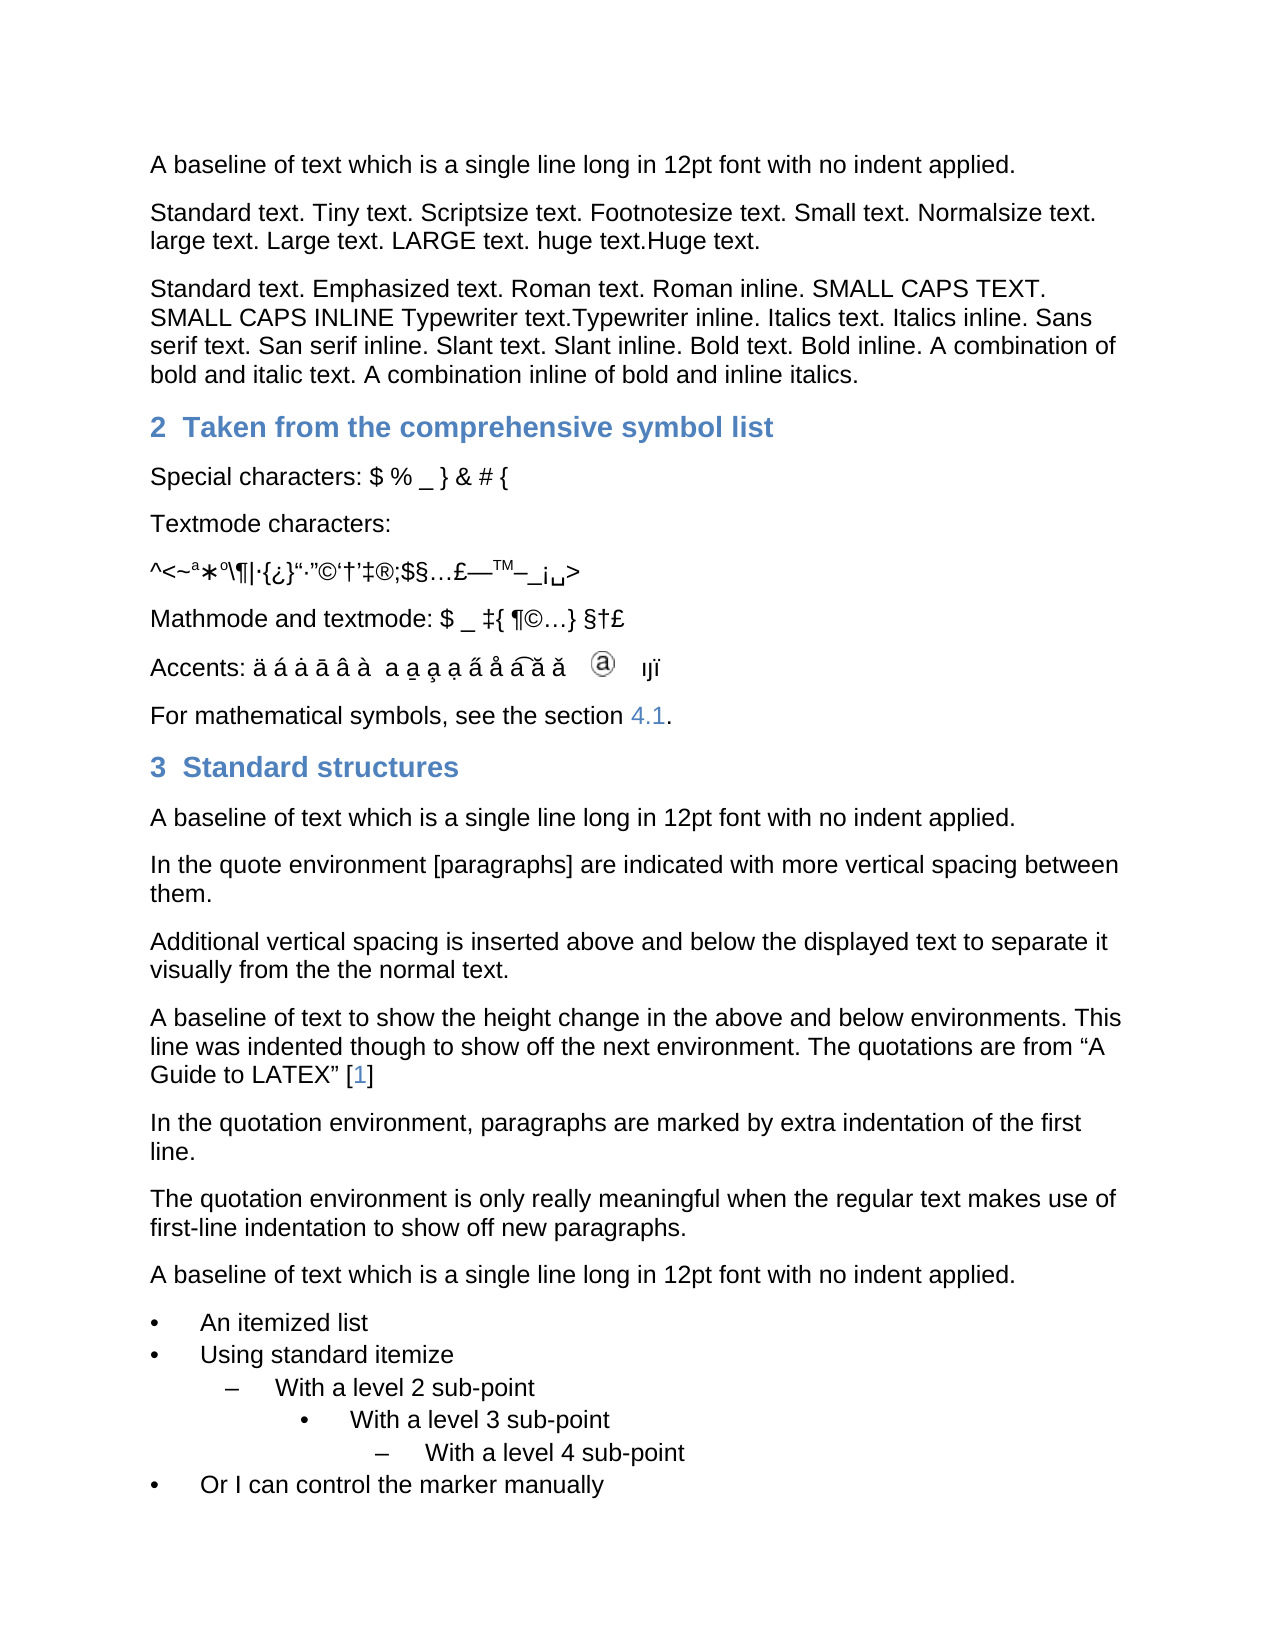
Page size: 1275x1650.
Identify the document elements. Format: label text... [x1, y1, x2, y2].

subtitle 2 Taken from the comprehensive symbol list [150, 409, 1125, 443]
text A baseline of text which is a single line long in 12pt font with no indent applied. [150, 1260, 1125, 1289]
text In the quote environment [paragraphs] are indicated with more vertical spacing between them. [150, 850, 1125, 908]
text ^<~a∗o\¶|⋅{¿}“∙”©‘†’‡®;$§…£—TM–_¡␣> [150, 557, 1125, 586]
text Standard text. Emphasized text. Roman text. Roman inline. SMALL CAPS TEXT. SMALL CAPS INLINE Typewriter text.Typewriter inline. Italics text. Italics inline. Sans serif text. San serif inline. Slant text. Slant inline. Bold text. Bold inline. A combination of bold and italic text. A combination inline of bold and inline italics. [150, 274, 1125, 389]
list Or I can control the marker manually [150, 1470, 1125, 1499]
text Textmode characters: [150, 509, 1125, 538]
text A baseline of text which is a single line long in 12pt font with no indent applied. [150, 150, 1125, 179]
text Special characters: $ % _ } & # { [150, 462, 1125, 491]
list An itemized list [150, 1308, 1125, 1337]
text Mathmode and textmode: $ _ ‡{ ¶©…} §†£ [150, 604, 1125, 633]
picture [591, 651, 615, 677]
text Accents: ä á ȧ ā â à a a̱ a̧ ạ a̋ å a͡ ă ǎ ıȷï [150, 652, 1125, 682]
text A baseline of text to show the height change in the above and below environments. This line was indented though to show off the next environment. The quotations are from “A Guide to LATEX” [1] [150, 1003, 1125, 1089]
text A baseline of text which is a single line long in 12pt font with no indent applied. [150, 803, 1125, 832]
list With a level 2 sub-point [225, 1373, 1125, 1402]
subtitle 3 Standard structures [150, 751, 1125, 784]
list With a level 4 sub-point [375, 1438, 1125, 1467]
text The quotation environment is only really meaningful when the regular text makes use of first-line indentation to show off new paragraphs. [150, 1184, 1125, 1242]
text Standard text. Tiny text. Scriptsize text. Footnotesize text. Small text. Normalsize text. large text. Large text. LARGE text. huge text.Huge text. [150, 197, 1125, 255]
list Using standard itemize [150, 1340, 1125, 1369]
text For mathematical symbols, see the section 4.1. [150, 701, 1125, 730]
text In the quotation environment, paragraphs are marked by extra indentation of the first line. [150, 1108, 1125, 1165]
list With a level 3 sub-point [300, 1405, 1125, 1434]
text Additional vertical spacing is inserted above and below the displayed text to separate it visually from the the normal text. [150, 927, 1125, 984]
